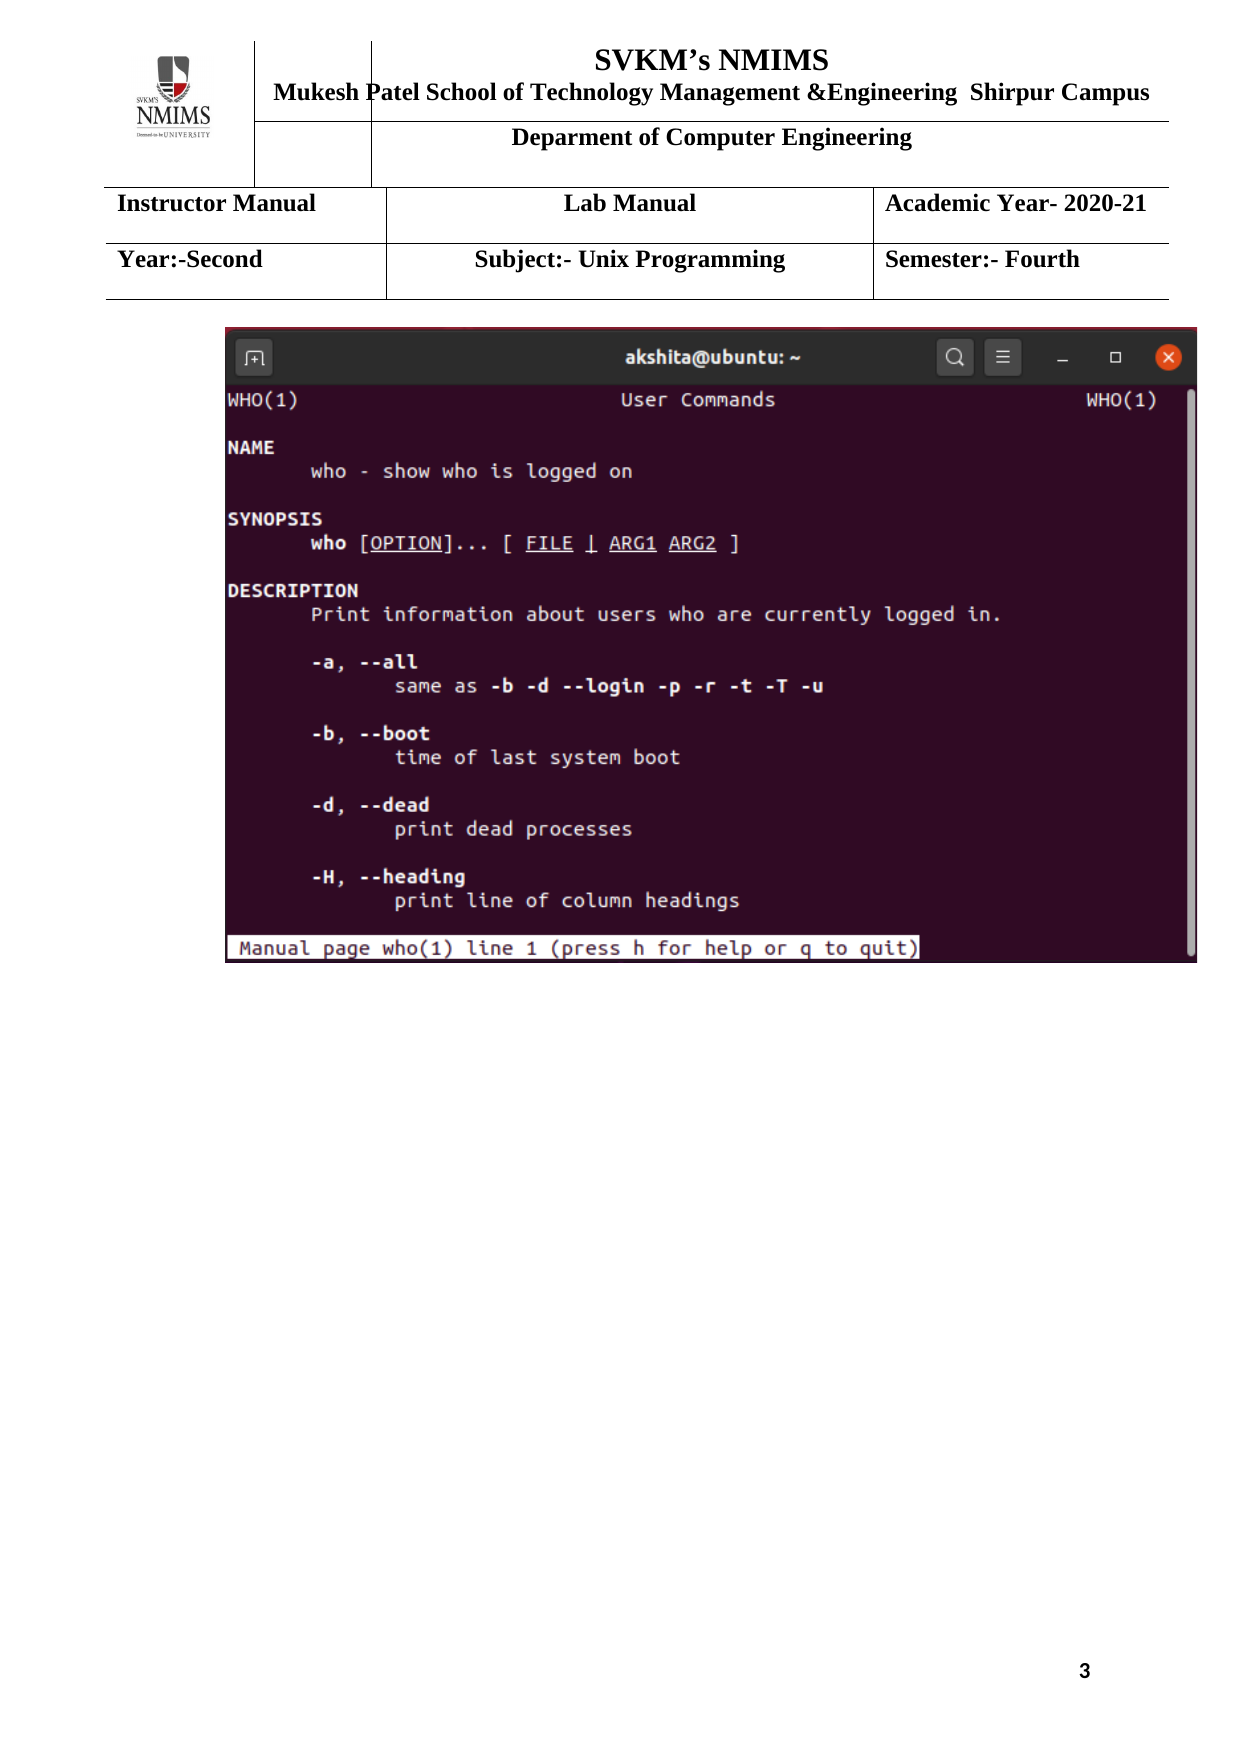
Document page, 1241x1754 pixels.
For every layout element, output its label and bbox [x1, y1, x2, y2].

picture [225, 327, 1198, 963]
picture [129, 56, 214, 138]
